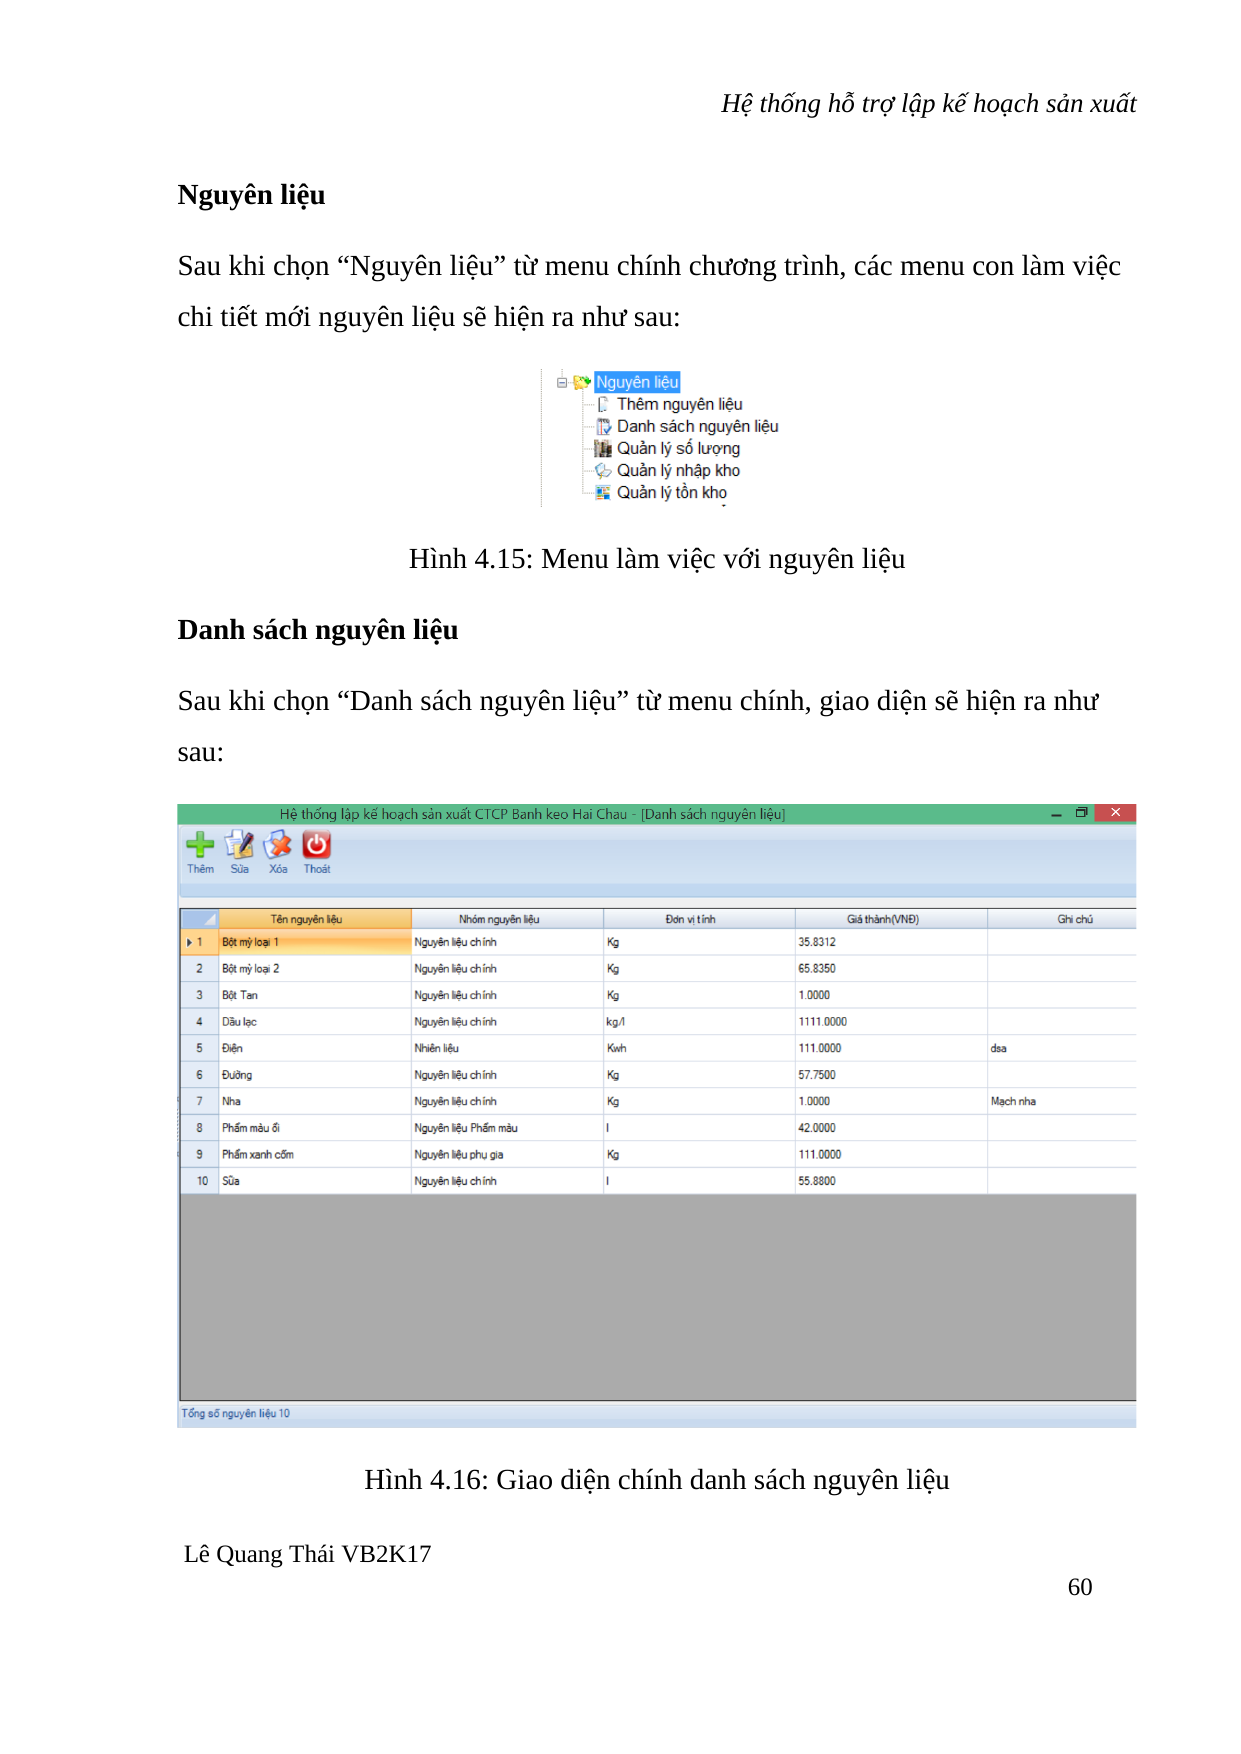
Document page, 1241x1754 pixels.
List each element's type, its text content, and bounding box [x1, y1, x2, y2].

text Sau khi chọn “Nguyên liệu” từ menu chính chương trình, các menu con làm việc chi tiết mới nguyên liệu sẽ hiện ra như sau: [177, 248, 1137, 332]
picture [177, 804, 1137, 1428]
text Nguyên liệu [177, 177, 1137, 211]
text Hình 4.15: Menu làm việc với nguyên liệu [177, 541, 1137, 574]
text Hình 4.16: Giao diện chính danh sách nguyên liệu [177, 1462, 1137, 1496]
text Sau khi chọn “Danh sách nguyên liệu” từ menu chính, giao diện sẽ hiện ra như sau: [177, 683, 1137, 767]
text Danh sách nguyên liệu [177, 612, 1137, 646]
picture [530, 369, 784, 507]
